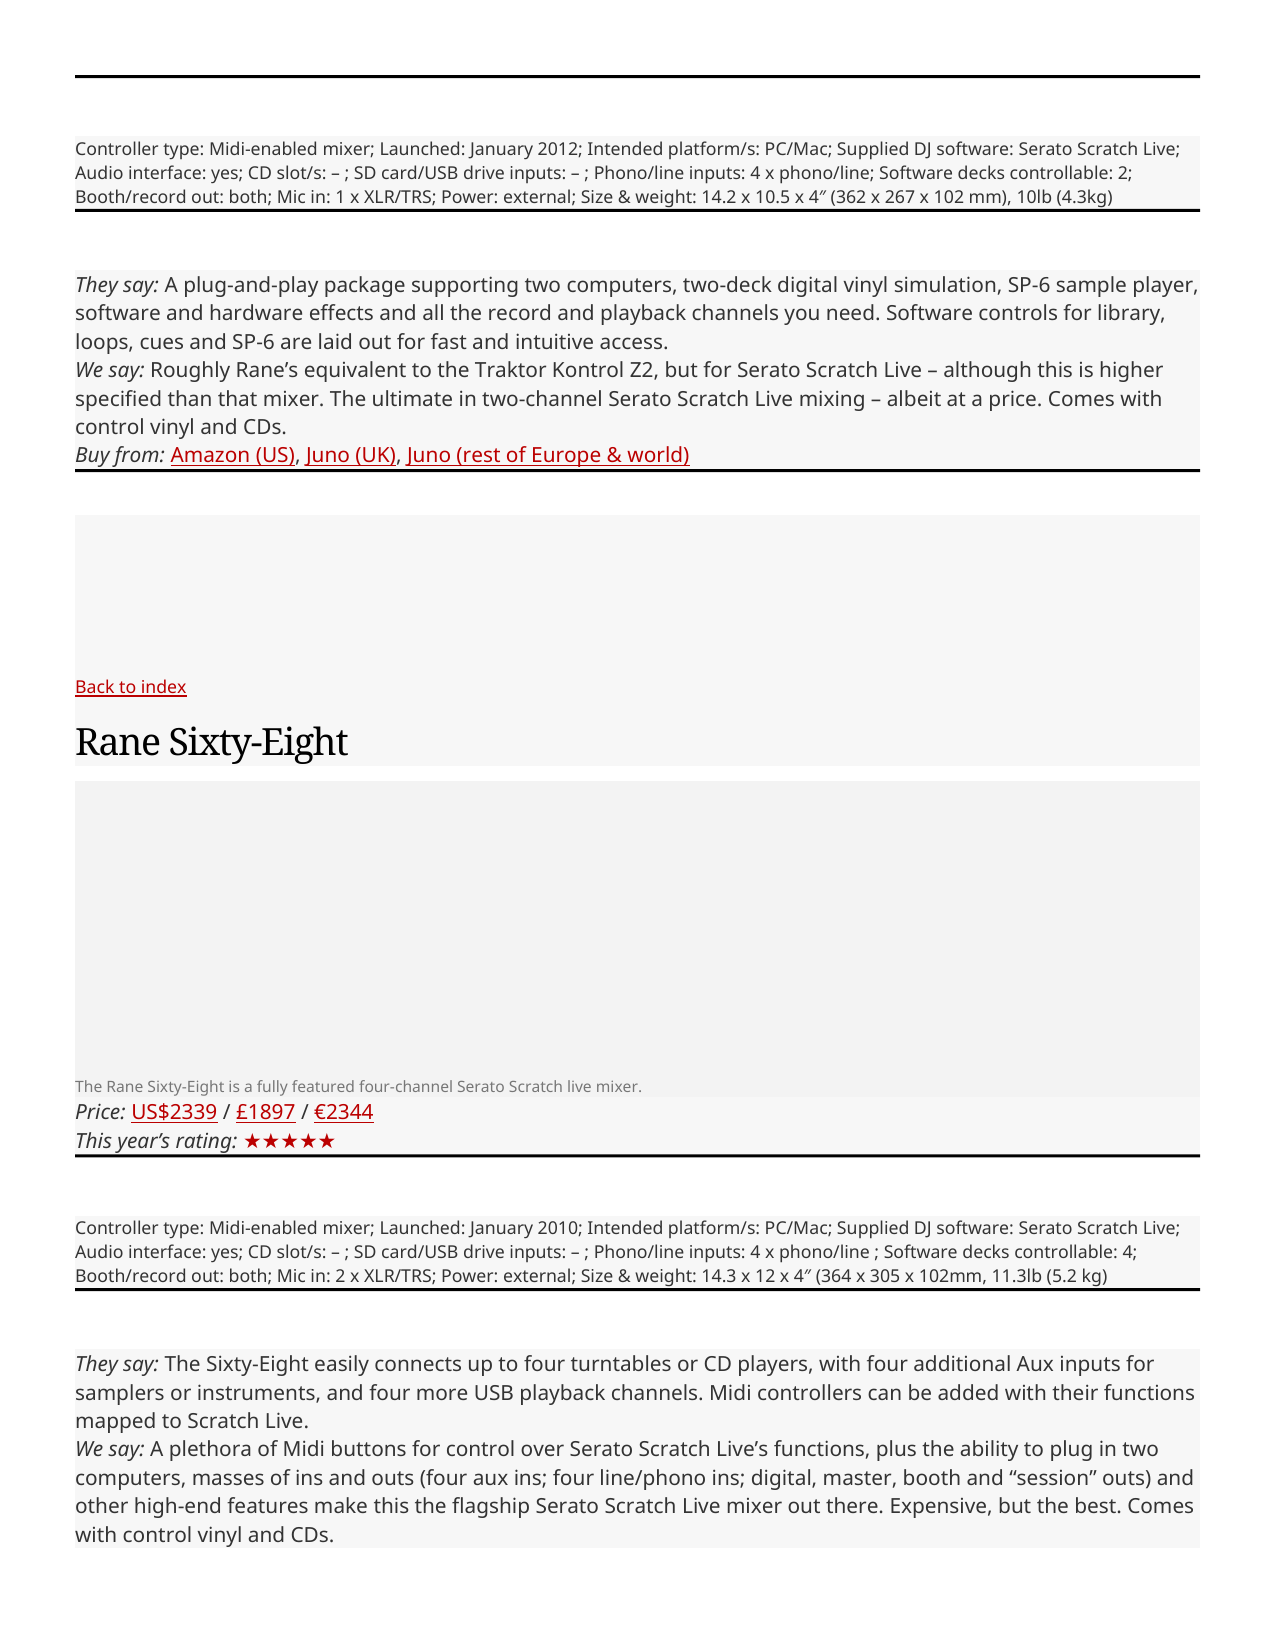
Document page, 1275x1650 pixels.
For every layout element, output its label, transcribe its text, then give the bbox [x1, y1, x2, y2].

text We say: A plethora of Midi buttons for control over Serato Scratch Live’s functions, plus the ability to plug in two computers, masses of ins and outs (four aux ins; four line/phono ins; digital, master, booth and “session” outs) and other high-end features make this the flagship Serato Scratch Live mixer out there. Expensive, but the best. Comes with control vinyl and CDs. [75, 1434, 1200, 1548]
text They say: The Sixty-Eight easily connects up to four turntables or CD players, with four additional Aux inputs for samplers or instruments, and four more USB playback channels. Midi controllers can be added with their functions mapped to Scratch Live. [75, 1349, 1200, 1434]
subtitle Rane Sixty-Eight [75, 715, 1200, 766]
text The Rane Sixty-Eight is a fully featured four-channel Serato Scratch live mixer. [75, 1071, 1200, 1097]
text Controller type: Midi-enabled mixer; Launched: January 2010; Intended platform/s: PC/Mac; Supplied DJ software: Serato Scratch Live; Audio interface: yes; CD slot/s: – ; SD card/USB drive inputs: – ; Phono/line inputs: 4 x phono/line ; Software decks controllable: 4; Booth/record out: both; Mic in: 2 x XLR/TRS; Power: external; Size & weight: 14.3 x 12 x 4″ (364 x 305 x 102mm, 11.3lb (5.2 kg) [75, 1216, 1200, 1288]
text We say: Roughly Rane’s equivalent to the Traktor Kontrol Z2, but for Serato Scratch Live – although this is higher specified than that mixer. The ultimate in two-channel Serato Scratch Live mixing – albeit at a price. Comes with control vinyl and CDs. [75, 355, 1200, 441]
text Controller type: Midi-enabled mixer; Launched: January 2012; Intended platform/s: PC/Mac; Supplied DJ software: Serato Scratch Live; Audio interface: yes; CD slot/s: – ; SD card/USB drive inputs: – ; Phono/line inputs: 4 x phono/line; Software decks controllable: 2; Booth/record out: both; Mic in: 1 x XLR/TRS; Power: external; Size & weight: 14.2 x 10.5 x 4″ (362 x 267 x 102 mm), 10lb (4.3kg) [75, 136, 1200, 208]
text Back to index [75, 675, 1200, 699]
text Buy from: Amazon (US), Juno (UK), Juno (rest of Europe & world) [75, 441, 1200, 469]
text They say: A plug-and-play package supporting two computers, two-deck digital vinyl simulation, SP-6 sample player, software and hardware effects and all the record and playback channels you need. Software controls for library, loops, cues and SP-6 are laid out for fast and intuitive access. [75, 270, 1200, 355]
text Price: US$2339 / £1897 / €2344 This year’s rating: ★★★★★ [75, 1097, 1200, 1154]
